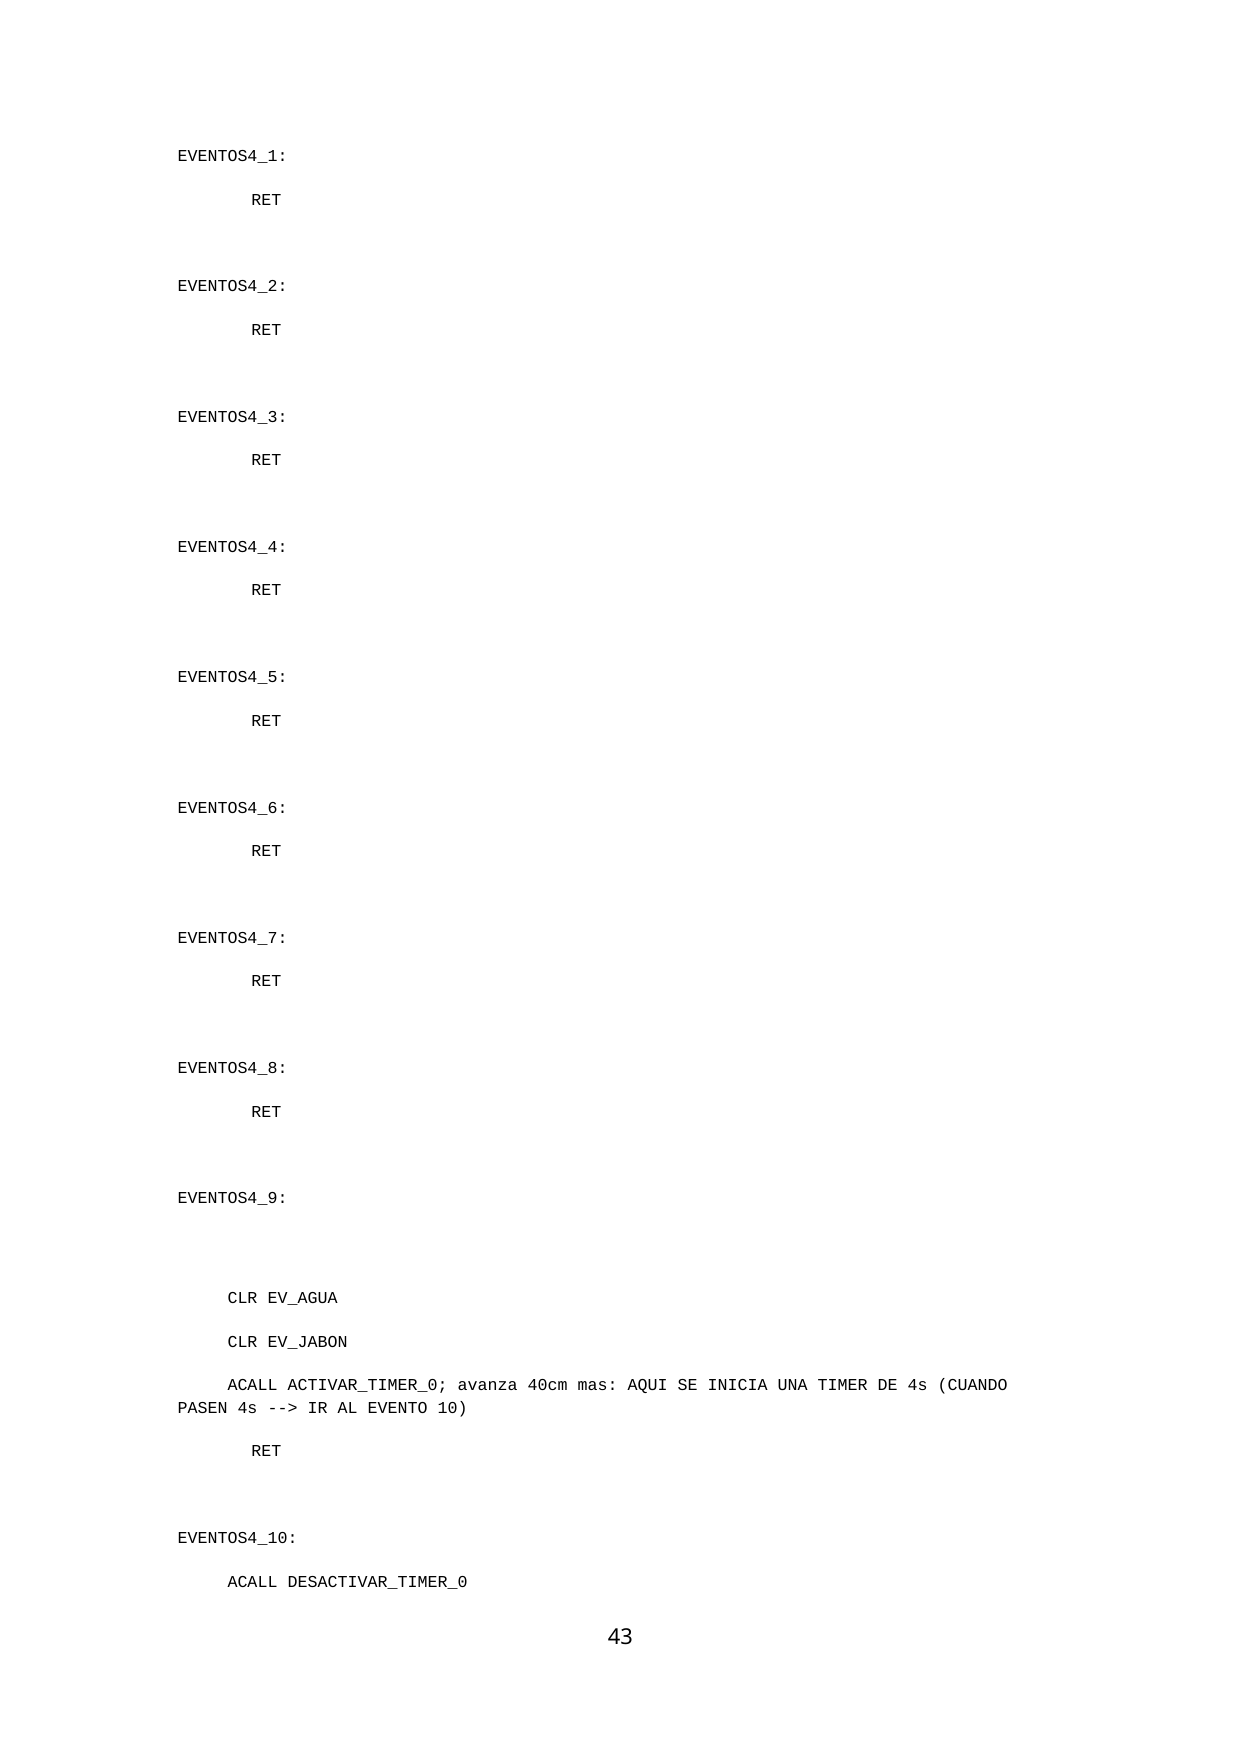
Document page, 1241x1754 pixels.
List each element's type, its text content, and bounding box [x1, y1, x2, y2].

text ACALL ACTIVAR_TIMER_0; avanza 40cm mas: AQUI SE INICIA UNA TIMER DE 4s (CUANDO PASEN 4s --> IR AL EVENTO 10) [177, 1377, 1063, 1418]
text EVENTOS4_9: [177, 1190, 1063, 1209]
text EVENTOS4_6: [177, 799, 1063, 818]
text EVENTOS4_4: [177, 538, 1063, 557]
text RET [177, 321, 1063, 340]
text CLR EV_JABON [177, 1333, 1063, 1352]
text RET [177, 452, 1063, 471]
text RET [177, 582, 1063, 601]
text RET [177, 973, 1063, 992]
text EVENTOS4_1: [177, 148, 1063, 166]
text EVENTOS4_3: [177, 408, 1063, 427]
text RET [177, 191, 1063, 210]
text ACALL DESACTIVAR_TIMER_0 [177, 1573, 1063, 1592]
text RET [177, 843, 1063, 861]
text RET [177, 712, 1063, 731]
text EVENTOS4_5: [177, 669, 1063, 688]
text RET [177, 1443, 1063, 1462]
text EVENTOS4_8: [177, 1060, 1063, 1079]
text RET [177, 1103, 1063, 1122]
text CLR EV_AGUA [177, 1290, 1063, 1309]
text EVENTOS4_10: [177, 1530, 1063, 1549]
text EVENTOS4_2: [177, 278, 1063, 297]
text EVENTOS4_7: [177, 929, 1063, 948]
